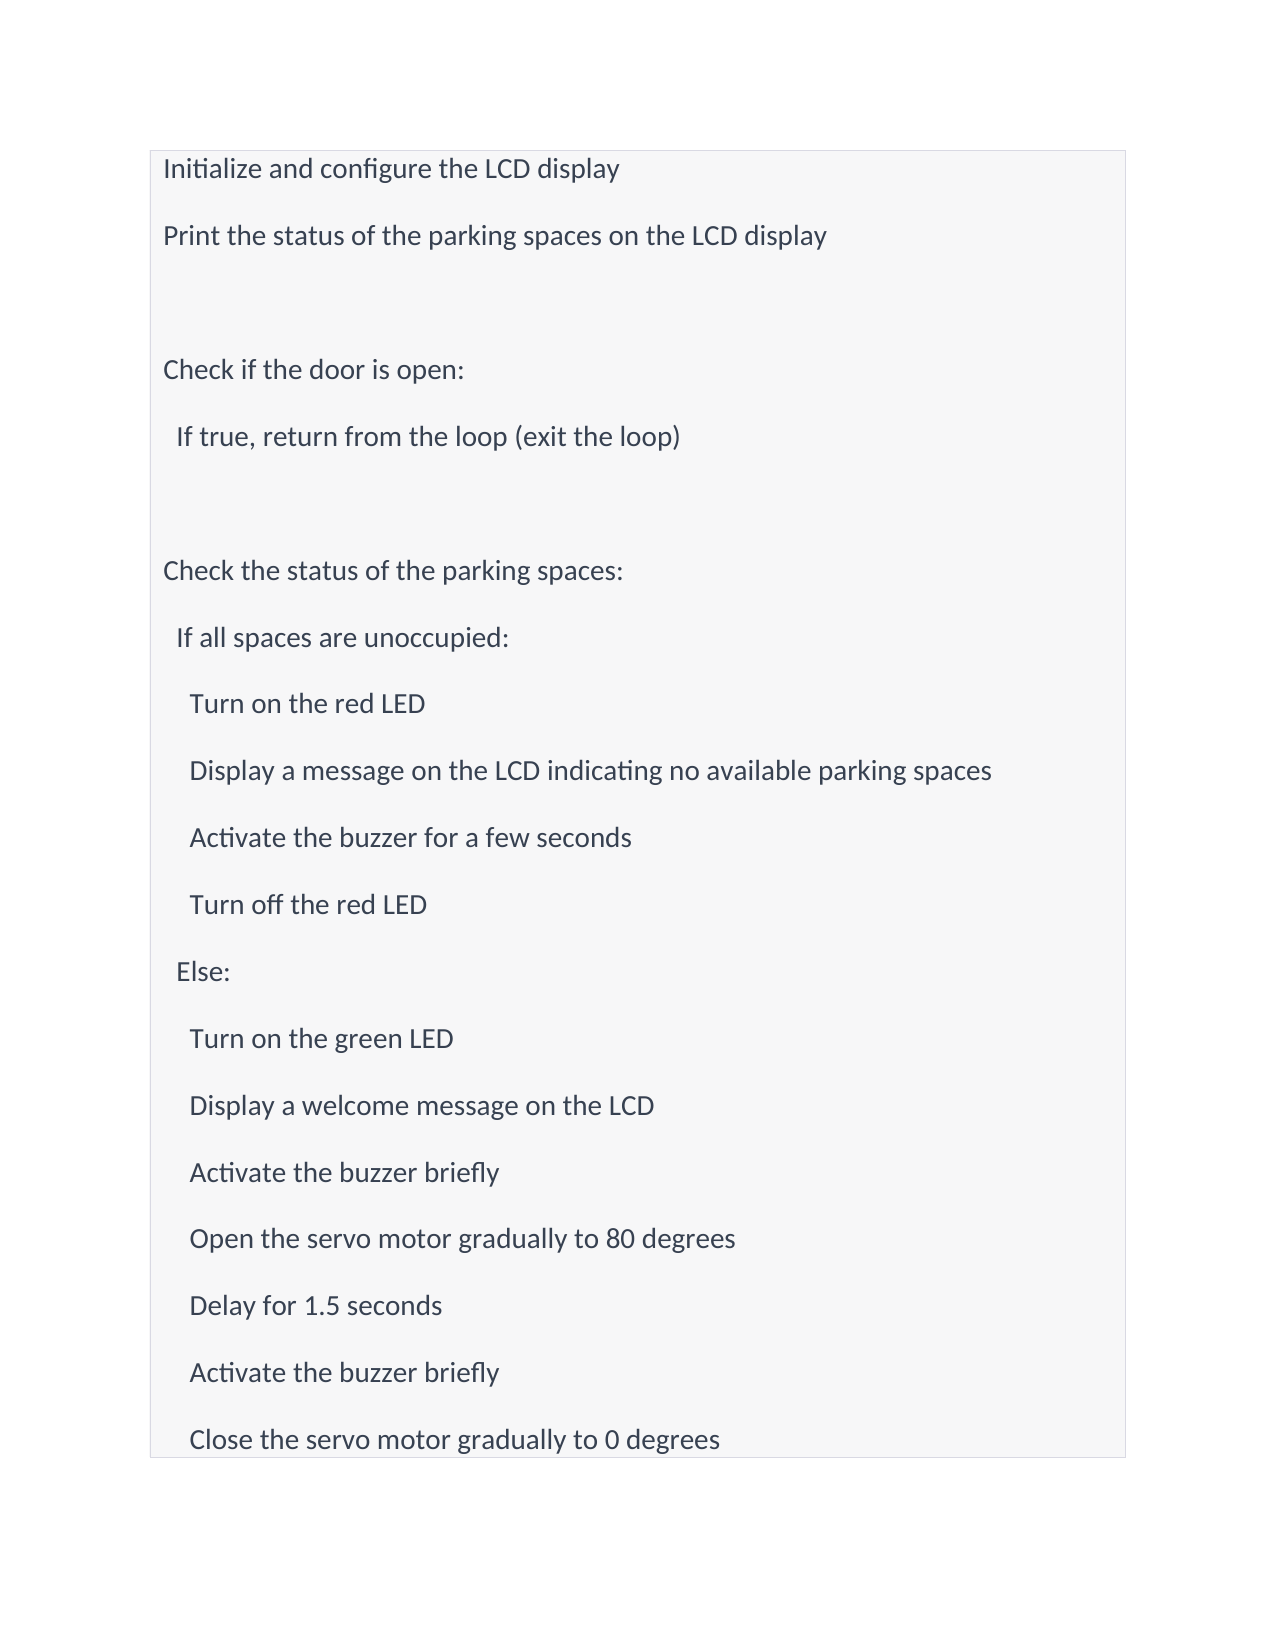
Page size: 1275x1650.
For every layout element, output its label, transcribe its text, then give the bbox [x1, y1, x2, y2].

text If true, return from the loop (exit the loop) [151, 417, 1125, 454]
text Activate the buzzer briefly [151, 1354, 1125, 1390]
text Display a message on the LCD indicating no available parking spaces [151, 752, 1125, 788]
text Delay for 1.5 seconds [151, 1287, 1125, 1323]
text If all spaces are unoccupied: [151, 618, 1125, 654]
text Display a welcome message on the LCD [151, 1086, 1125, 1122]
text Print the status of the parking spaces on the LCD display [151, 217, 1125, 253]
text Turn off the red LED [151, 886, 1125, 922]
text Activate the buzzer for a few seconds [151, 819, 1125, 855]
text Check if the door is open: [151, 351, 1125, 387]
text Close the servo motor gradually to 0 degrees [151, 1421, 1125, 1457]
text Initialize and configure the LCD display [151, 151, 1125, 186]
text Turn on the green LED [151, 1019, 1125, 1056]
text Open the servo motor gradually to 80 degrees [151, 1220, 1125, 1256]
text Else: [151, 952, 1125, 989]
text Check the status of the parking spaces: [151, 551, 1125, 587]
text Activate the buzzer briefly [151, 1153, 1125, 1189]
text Turn on the red LED [151, 685, 1125, 721]
